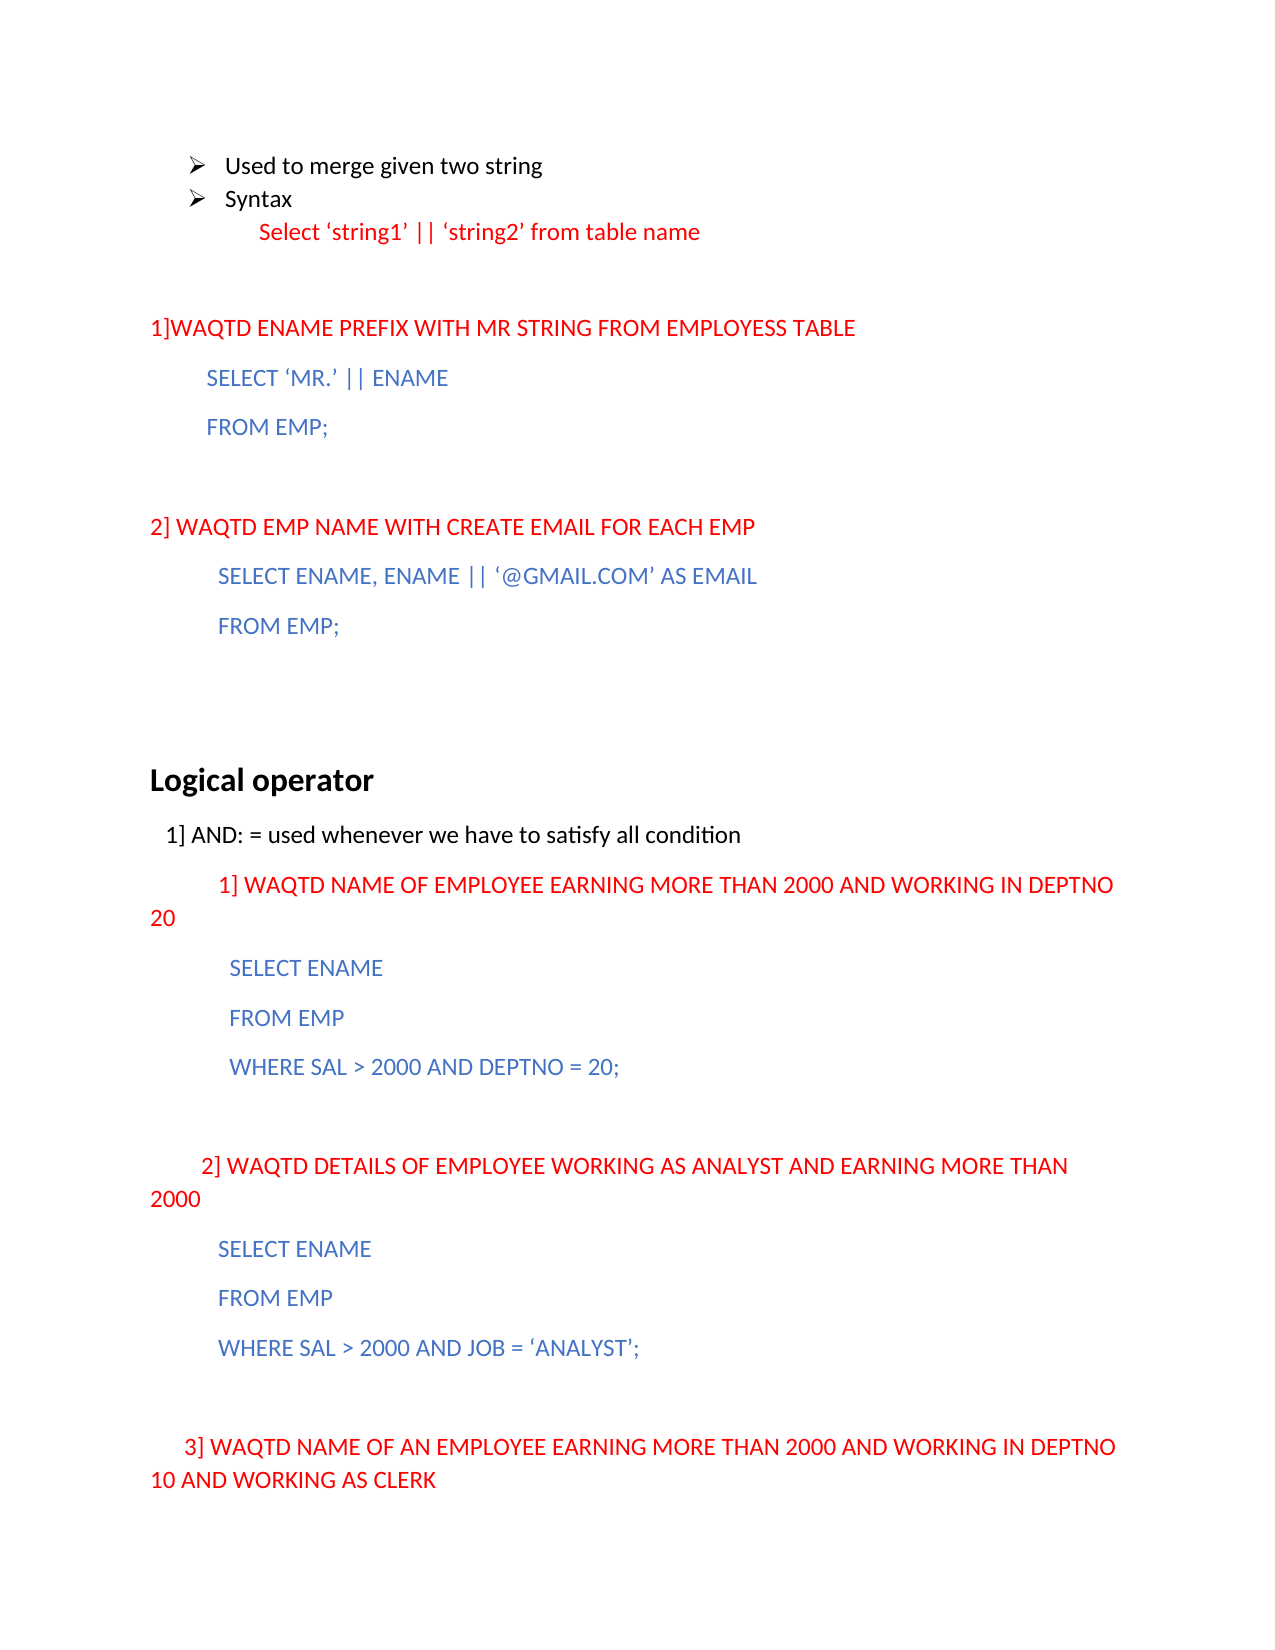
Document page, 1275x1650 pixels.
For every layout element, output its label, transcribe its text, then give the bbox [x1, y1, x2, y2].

list Select ‘string1’ || ‘string2’ from table name [225, 216, 1125, 246]
text WHERE SAL > 2000 AND DEPTNO = 20; [150, 1051, 1125, 1082]
text 3] WAQTD NAME OF AN EMPLOYEE EARNING MORE THAN 2000 AND WORKING IN DEPTNO 10 AND WORKING AS CLERK [150, 1431, 1125, 1495]
list Syntax [187, 183, 1125, 213]
text Logical operator [150, 758, 1125, 799]
text 1] AND: = used whenever we have to satisfy all condition [150, 819, 1125, 850]
text FROM EMP; [150, 610, 1125, 640]
text 2] WAQTD EMP NAME WITH CREATE EMAIL FOR EACH EMP [150, 511, 1125, 541]
text FROM EMP [150, 1282, 1125, 1313]
text 2] WAQTD DETAILS OF EMPLOYEE WORKING AS ANALYST AND EARNING MORE THAN 2000 [150, 1150, 1125, 1214]
text 1] WAQTD NAME OF EMPLOYEE EARNING MORE THAN 2000 AND WORKING IN DEPTNO 20 [150, 869, 1125, 933]
text SELECT ‘MR.’ || ENAME [150, 362, 1125, 392]
text 1]WAQTD ENAME PREFIX WITH MR STRING FROM EMPLOYESS TABLE [150, 312, 1125, 343]
text SELECT ENAME, ENAME || ‘@GMAIL.COM’ AS EMAIL [150, 560, 1125, 591]
list Used to merge given two string [187, 150, 1125, 181]
text FROM EMP [150, 1002, 1125, 1032]
text SELECT ENAME [150, 1233, 1125, 1263]
text FROM EMP; [150, 411, 1125, 442]
text SELECT ENAME [150, 952, 1125, 983]
text WHERE SAL > 2000 AND JOB = ‘ANALYST’; [150, 1332, 1125, 1363]
